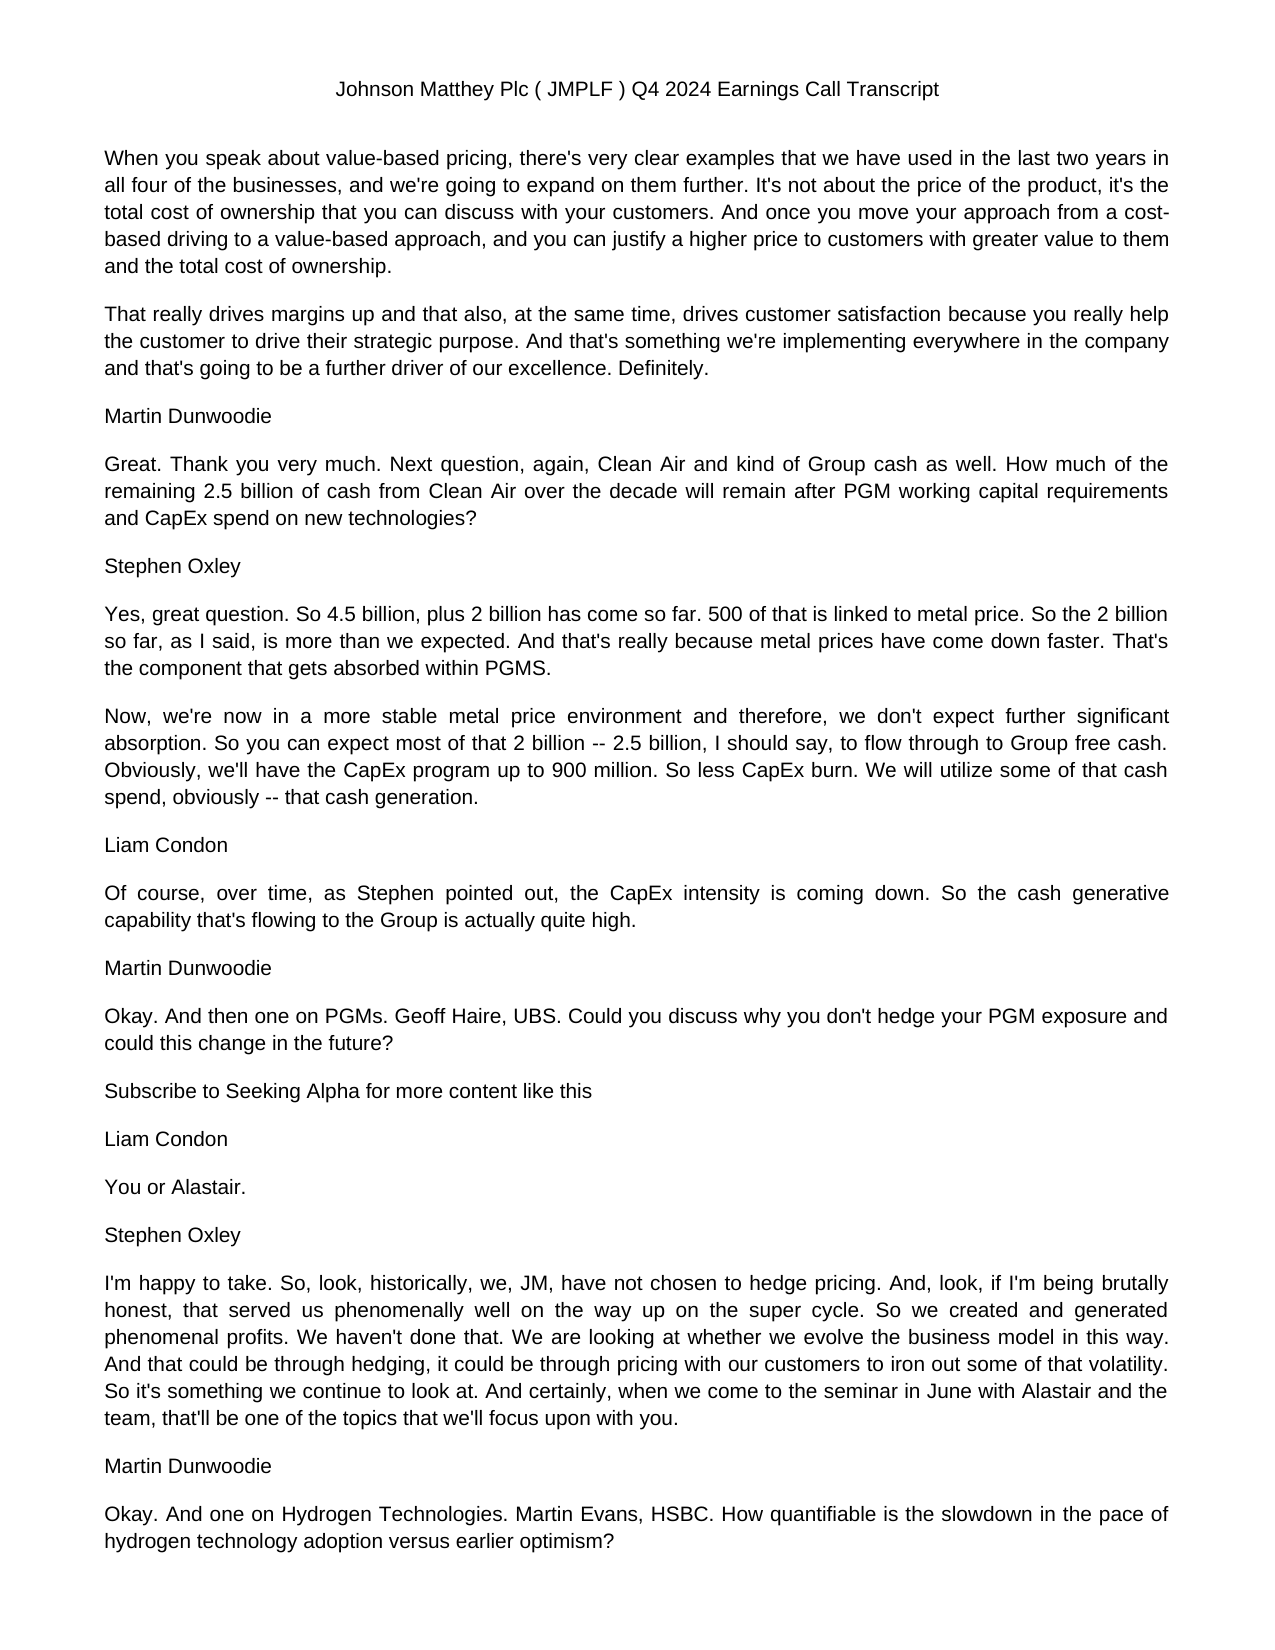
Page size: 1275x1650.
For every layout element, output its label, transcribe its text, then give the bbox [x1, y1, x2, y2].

text That really drives margins up and that also, at the same time, drives customer satisfaction because you really help the customer to drive their strategic purpose. And that's something we're implementing everywhere in the company and that's going to be a further driver of our excellence. Definitely. [104, 298, 1171, 380]
text Martin Dunwoodie [104, 401, 1171, 428]
text Okay. And one on Hydrogen Technologies. Martin Evans, HSBC. How quantifiable is the slowdown in the pace of hydrogen technology adoption versus earlier optimism? [104, 1498, 1171, 1553]
text Martin Dunwoodie [104, 953, 1171, 980]
text You or Alastair. [104, 1171, 1171, 1198]
text When you speak about value-based pricing, there's very clear examples that we have used in the last two years in all four of the businesses, and we're going to expand on them further. It's not about the price of the product, it's the total cost of ownership that you can discuss with your customers. And once you move your approach from a cost-based driving to a value-based approach, and you can justify a higher price to customers with greater value to them and the total cost of ownership. [104, 142, 1171, 278]
text Martin Dunwoodie [104, 1451, 1171, 1478]
text Great. Thank you very much. Next question, again, Clean Air and kind of Group cash as well. How much of the remaining 2.5 billion of cash from Clean Air over the decade will remain after PGM working capital requirements and CapEx spend on new technologies? [104, 448, 1171, 530]
text Liam Condon [104, 830, 1171, 857]
text I'm happy to take. So, look, historically, we, JM, have not chosen to hedge pricing. And, look, if I'm being brutally honest, that served us phenomenally well on the way up on the super cycle. So we created and generated phenomenal profits. We haven't done that. We are looking at whether we evolve the business model in this way. And that could be through hedging, it could be through pricing with our customers to iron out some of that volatility. So it's something we continue to look at. And certainly, when we come to the seminar in June with Alastair and the team, that'll be one of the topics that we'll focus upon with you. [104, 1267, 1171, 1430]
text Stephen Oxley [104, 551, 1171, 578]
text Stephen Oxley [104, 1219, 1171, 1246]
text Of course, over time, as Stephen pointed out, the CapEx intensity is coming down. So the cash generative capability that's flowing to the Group is actually quite high. [104, 878, 1171, 932]
text Now, we're now in a more stable metal price environment and therefore, we don't expect further significant absorption. So you can expect most of that 2 billion -- 2.5 billion, I should say, to flow through to Group free cash. Obviously, we'll have the CapEx program up to 900 million. So less CapEx burn. We will utilize some of that cash spend, obviously -- that cash generation. [104, 701, 1171, 809]
text Okay. And then one on PGMs. Geoff Haire, UBS. Could you discuss why you don't hedge your PGM exposure and could this change in the future? [104, 1001, 1171, 1055]
text Liam Condon [104, 1123, 1171, 1151]
text Subscribe to Seeking Alpha for more content like this [104, 1076, 1171, 1103]
text Yes, great question. So 4.5 billion, plus 2 billion has come so far. 500 of that is linked to metal price. So the 2 billion so far, as I said, is more than we expected. And that's really because metal prices have come down faster. That's the component that gets absorbed within PGMS. [104, 598, 1171, 680]
